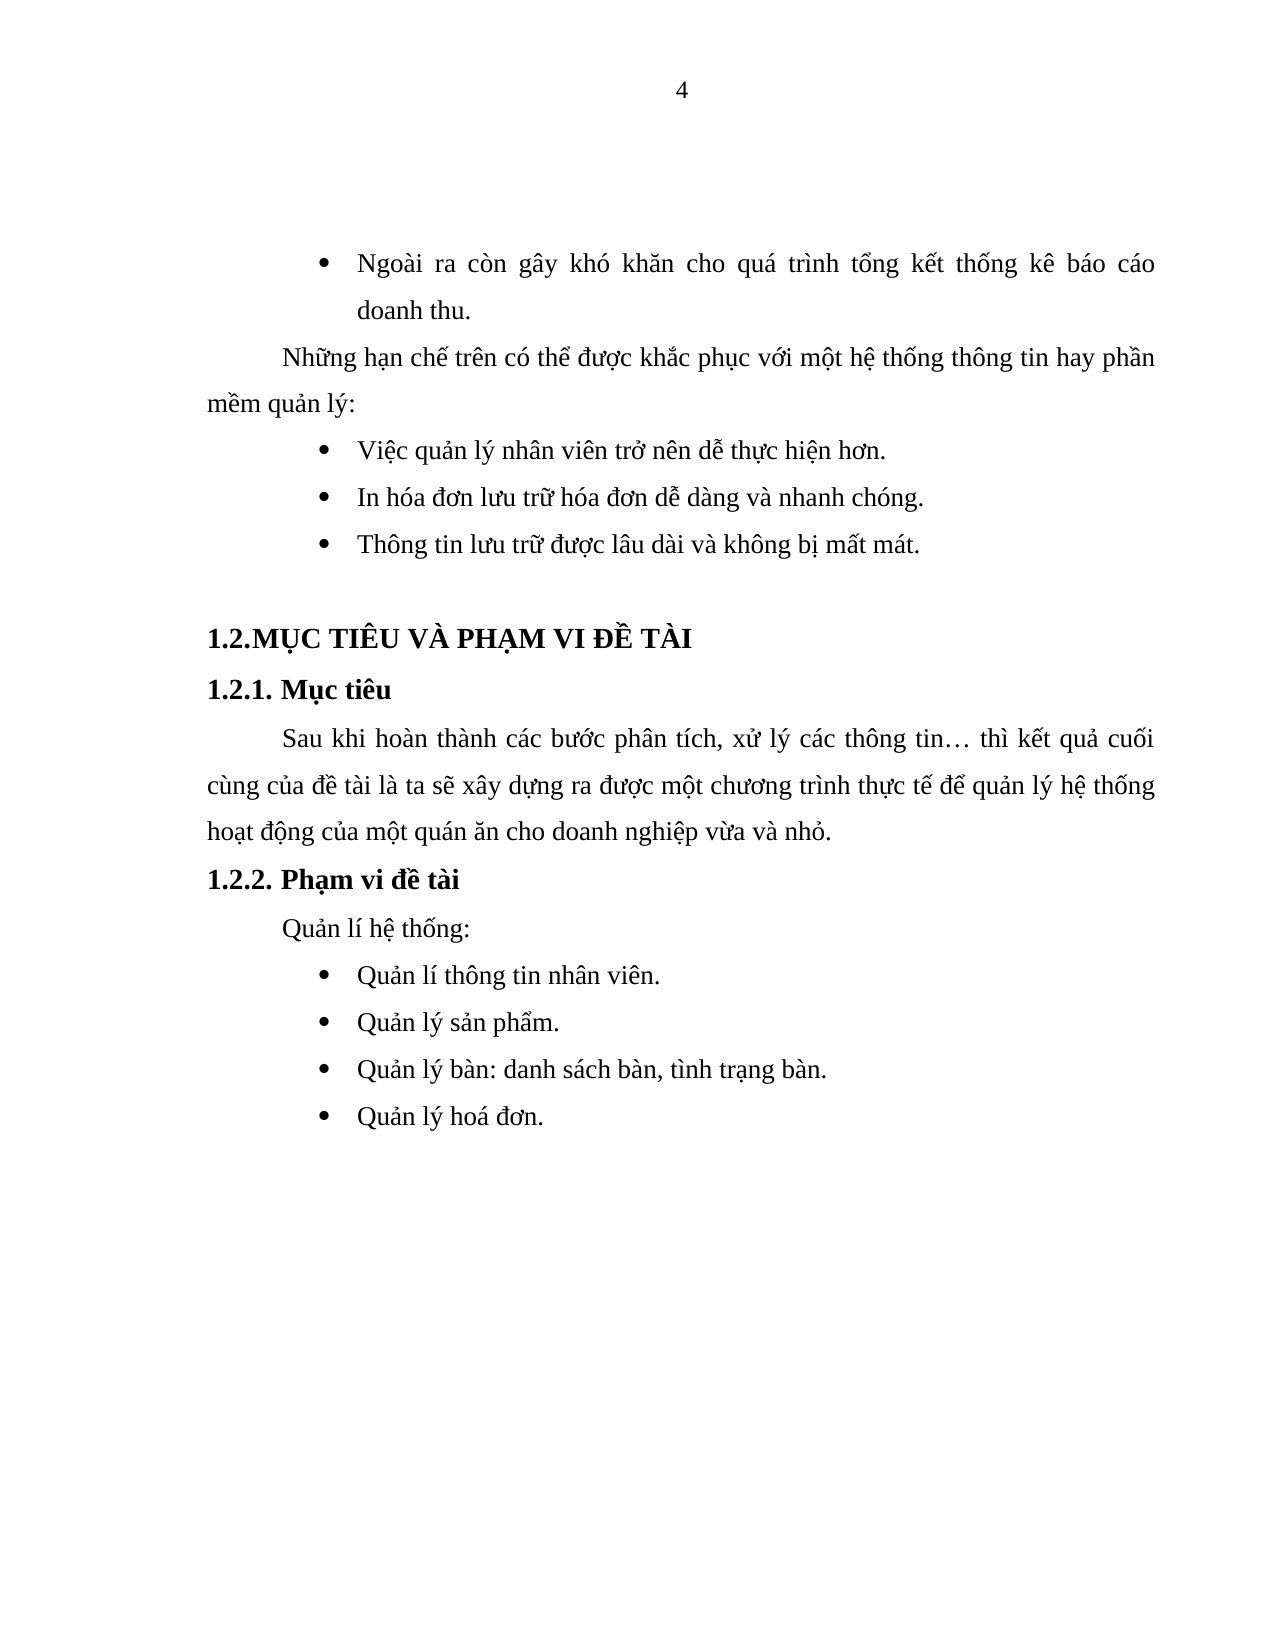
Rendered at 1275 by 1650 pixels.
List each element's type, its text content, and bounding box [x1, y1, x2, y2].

text Phạm vi đề tài [207, 862, 1157, 896]
text Mục tiêu [207, 672, 1157, 705]
list Quản lí thông tin nhân viên. [319, 959, 1157, 990]
list Ngoài ra còn gây khó khăn cho quá trình tổng kết thống kê báo cáo doanh thu. [319, 247, 1157, 325]
text Những hạn chế trên có thể được khắc phục với một hệ thống thông tin hay phần mềm quản lý: [207, 341, 1157, 419]
text MỤC TIÊU VÀ PHẠM VI ĐỀ TÀI [207, 621, 1157, 655]
list In hóa đơn lưu trữ hóa đơn dễ dàng và nhanh chóng. [319, 481, 1157, 512]
list Thông tin lưu trữ được lâu dài và không bị mất mát. [319, 528, 1157, 559]
list Quản lý hoá đơn. [319, 1100, 1157, 1131]
text Quản lí hệ thống: [207, 912, 1157, 943]
list Quản lý bàn: danh sách bàn, tình trạng bàn. [319, 1053, 1157, 1084]
text Sau khi hoàn thành các bước phân tích, xử lý các thông tin… thì kết quả cuối cùng của đề tài là ta sẽ xây dựng ra được một chương trình thực tế để quản lý hệ thống hoạt động của một quán ăn cho doanh nghiệp vừa và nhỏ. [207, 722, 1157, 847]
list Việc quản lý nhân viên trở nên dễ thực hiện hơn. [319, 434, 1157, 465]
list Quản lý sản phẩm. [319, 1006, 1157, 1037]
